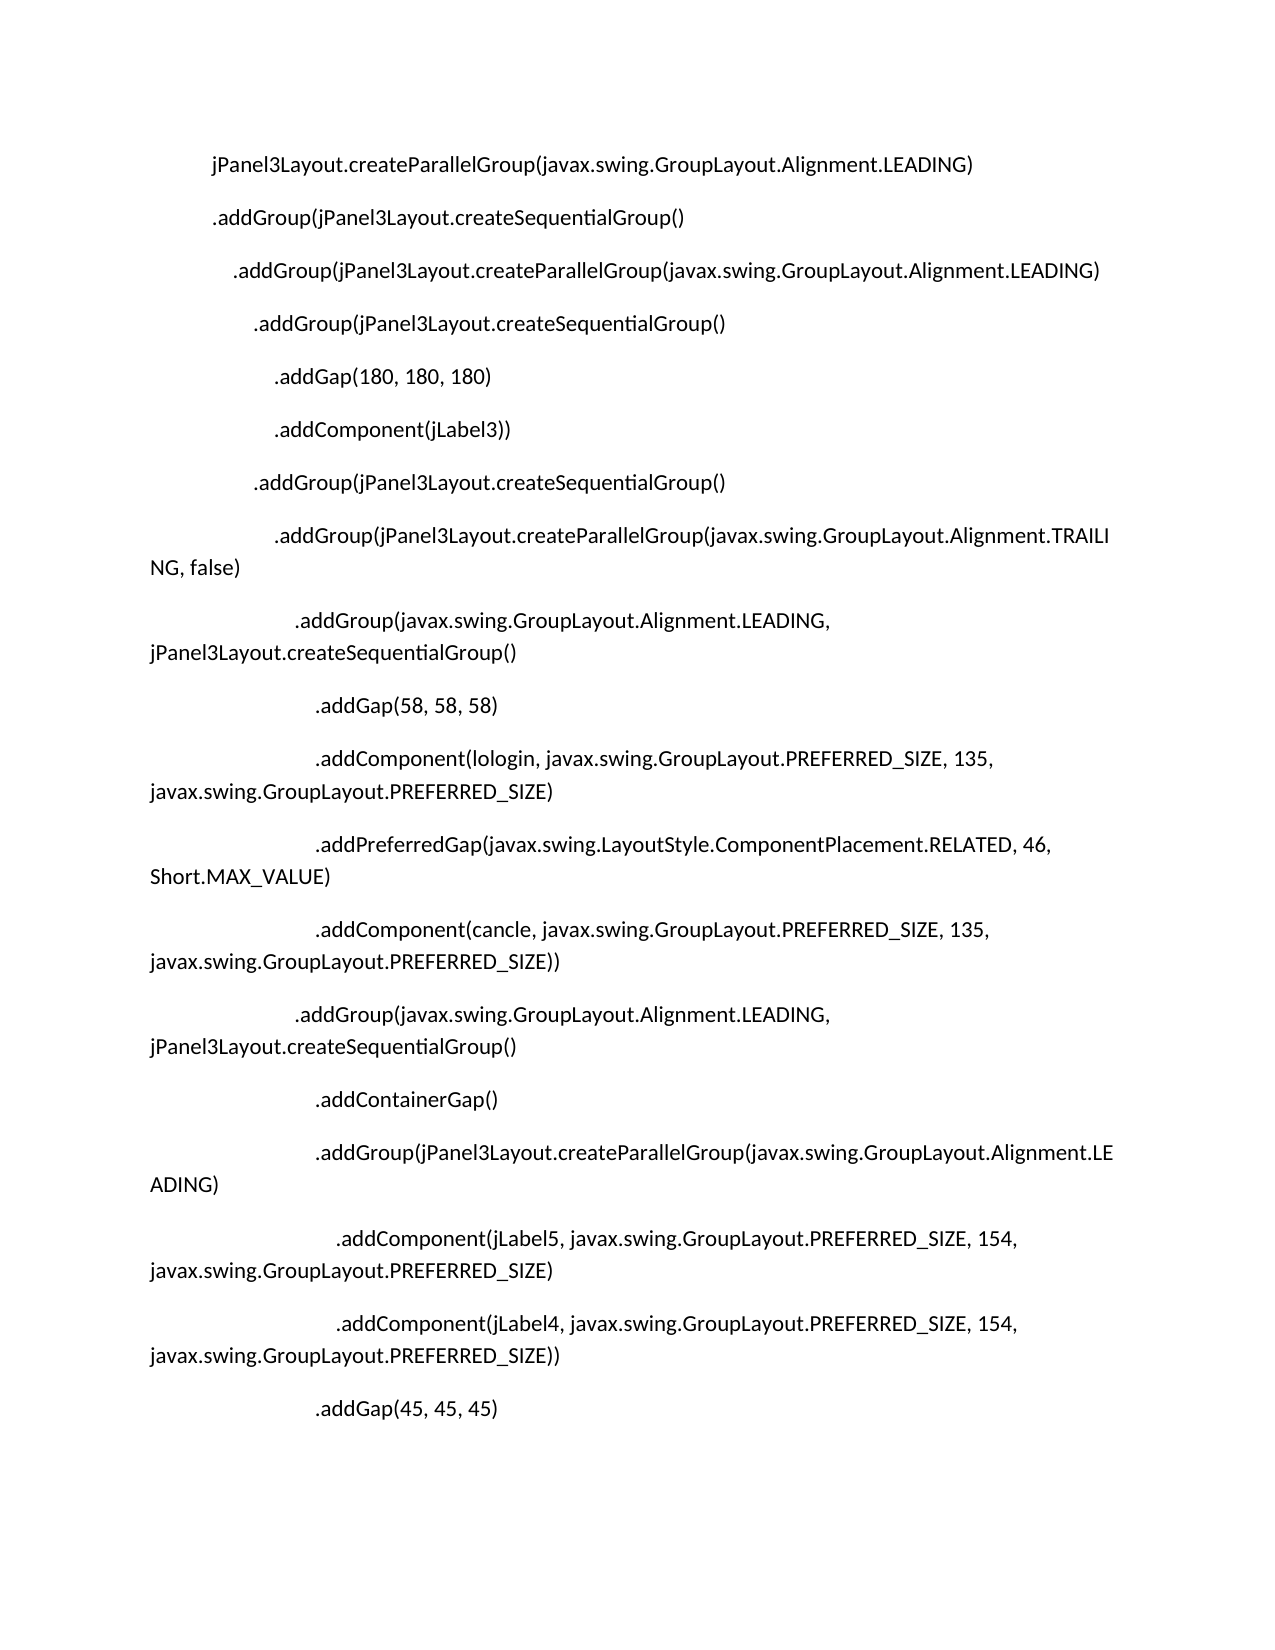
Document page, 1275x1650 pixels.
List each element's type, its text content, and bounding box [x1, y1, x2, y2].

text .addGroup(javax.swing.GroupLayout.Alignment.LEADING, jPanel3Layout.createSequentialGroup() [150, 1000, 1125, 1060]
text .addGroup(jPanel3Layout.createParallelGroup(javax.swing.GroupLayout.Alignment.LEADING) [150, 1138, 1125, 1199]
text .addGap(180, 180, 180) [150, 362, 1125, 390]
text .addGroup(jPanel3Layout.createSequentialGroup() [150, 468, 1125, 496]
text .addPreferredGap(javax.swing.LayoutStyle.ComponentPlacement.RELATED, 46, Short.MAX_VALUE) [150, 830, 1125, 890]
text .addContainerGap() [150, 1085, 1125, 1113]
text .addComponent(jLabel5, javax.swing.GroupLayout.PREFERRED_SIZE, 154, javax.swing.GroupLayout.PREFERRED_SIZE) [150, 1224, 1125, 1284]
text jPanel3Layout.createParallelGroup(javax.swing.GroupLayout.Alignment.LEADING) [150, 150, 1125, 178]
text .addGap(45, 45, 45) [150, 1394, 1125, 1422]
text .addGroup(jPanel3Layout.createSequentialGroup() [150, 203, 1125, 231]
text .addGroup(jPanel3Layout.createParallelGroup(javax.swing.GroupLayout.Alignment.TRAILING, false) [150, 521, 1125, 581]
text .addGroup(jPanel3Layout.createSequentialGroup() [150, 309, 1125, 337]
text .addComponent(jLabel3)) [150, 415, 1125, 443]
text .addComponent(lologin, javax.swing.GroupLayout.PREFERRED_SIZE, 135, javax.swing.GroupLayout.PREFERRED_SIZE) [150, 744, 1125, 805]
text .addGroup(jPanel3Layout.createParallelGroup(javax.swing.GroupLayout.Alignment.LEADING) [150, 256, 1125, 284]
text .addGroup(javax.swing.GroupLayout.Alignment.LEADING, jPanel3Layout.createSequentialGroup() [150, 606, 1125, 667]
text .addComponent(jLabel4, javax.swing.GroupLayout.PREFERRED_SIZE, 154, javax.swing.GroupLayout.PREFERRED_SIZE)) [150, 1309, 1125, 1369]
text .addComponent(cancle, javax.swing.GroupLayout.PREFERRED_SIZE, 135, javax.swing.GroupLayout.PREFERRED_SIZE)) [150, 915, 1125, 975]
text .addGap(58, 58, 58) [150, 692, 1125, 719]
